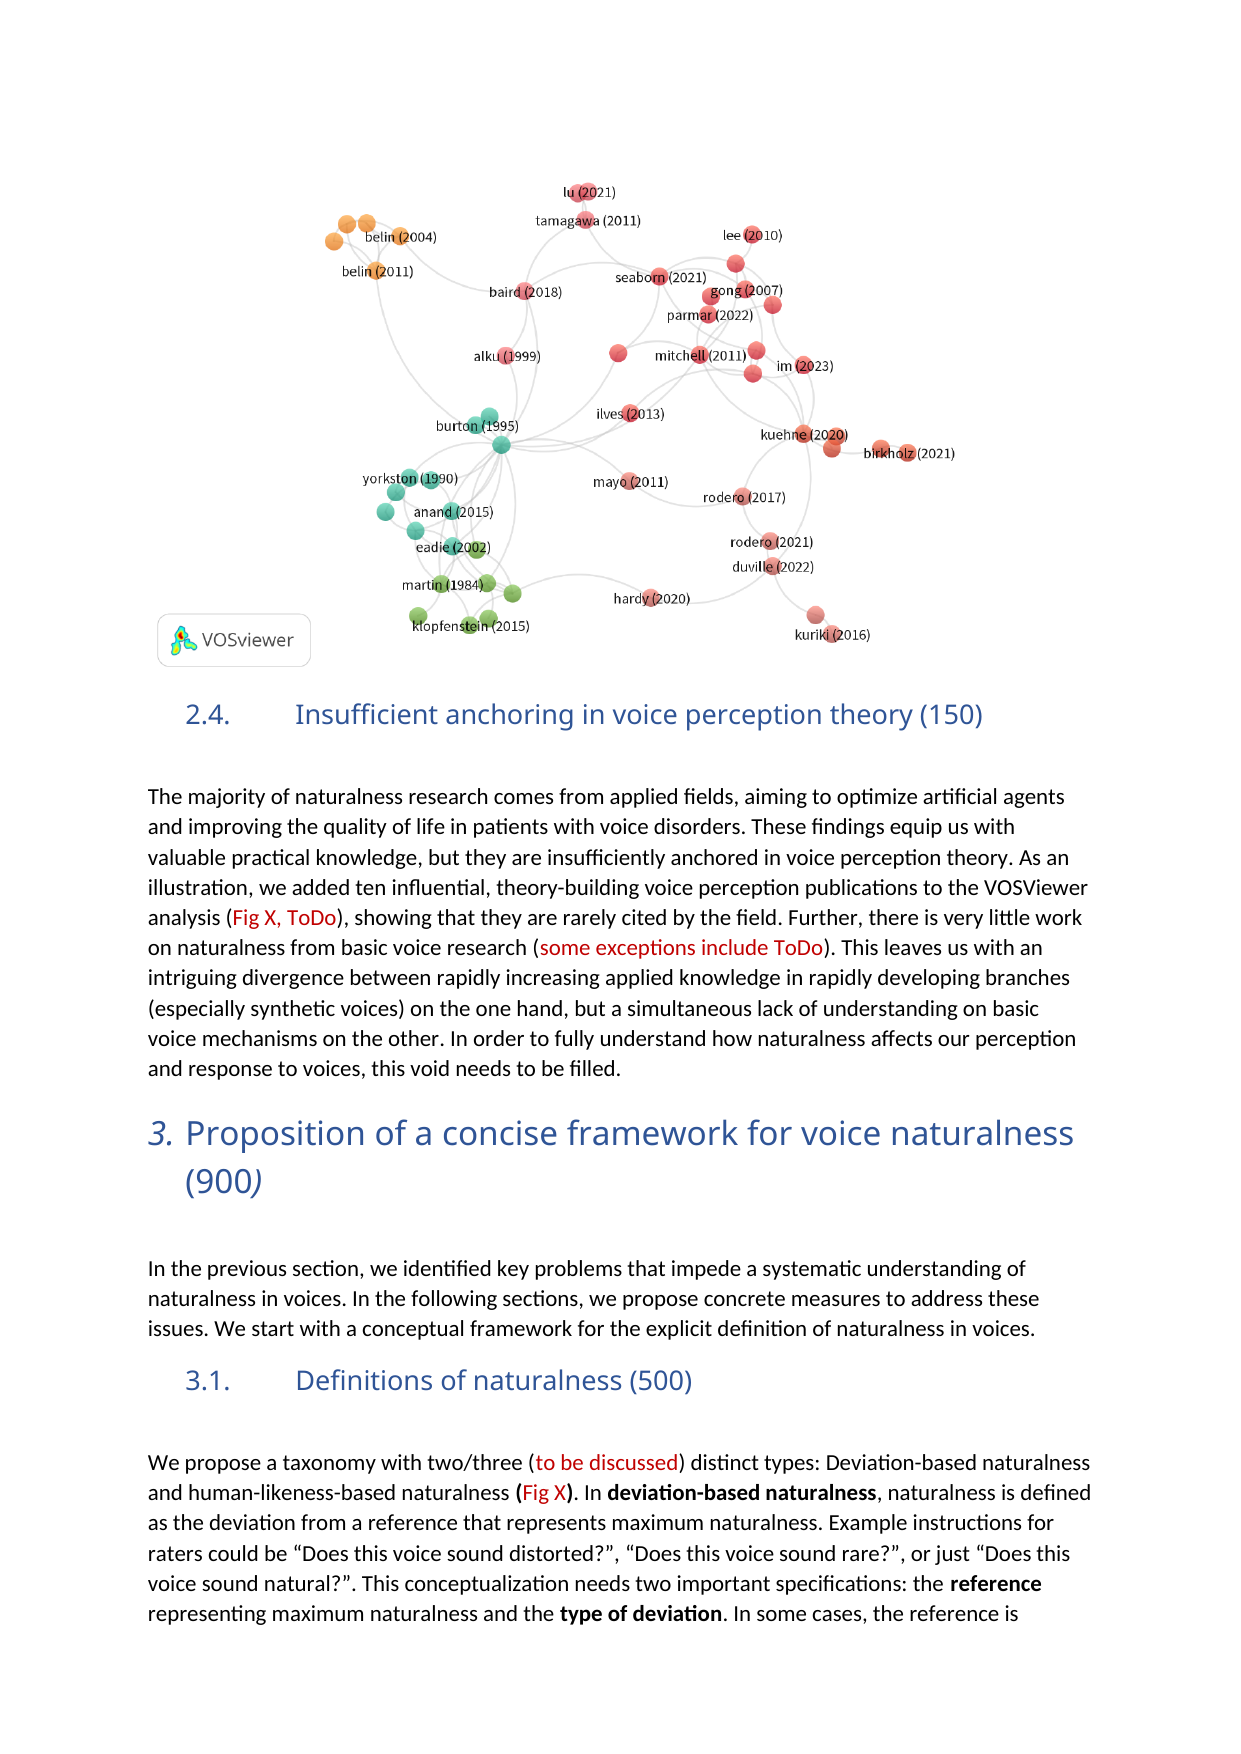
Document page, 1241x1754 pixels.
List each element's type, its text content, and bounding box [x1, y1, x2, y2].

subtitle Proposition of a concise framework for voice naturalness (900) [148, 1109, 1093, 1204]
picture [147, 147, 1093, 677]
subtitle Insufficient anchoring in voice perception theory (150) [185, 696, 1093, 732]
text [148, 1448, 1093, 1627]
subtitle Definitions of naturalness (500) [185, 1361, 1093, 1398]
text In the previous section, we identified key problems that impede a systematic understanding of naturalness in voices. In the following sections, we propose concrete measures to address these issues. We start with a conceptual framework for the explicit definition of naturalness in voices. [148, 1254, 1093, 1342]
text The majority of naturalness research comes from applied fields, aiming to optimize artificial agents and improving the quality of life in patients with voice disorders. These findings equip us with valuable practical knowledge, but they are insufficiently anchored in voice perception theory. As an illustration, we added ten influential, theory-building voice perception publications to the VOSViewer analysis (Fig X, ToDo), showing that they are rarely cited by the field. Further, there is very little work on naturalness from basic voice research (some exceptions include ToDo). This leaves us with an intriguing divergence between rapidly increasing applied knowledge in rapidly developing branches (especially synthetic voices) on the one hand, but a simultaneous lack of understanding on basic voice mechanisms on the other. In order to fully understand how naturalness affects our perception and response to voices, this void needs to be filled. [148, 782, 1093, 1082]
